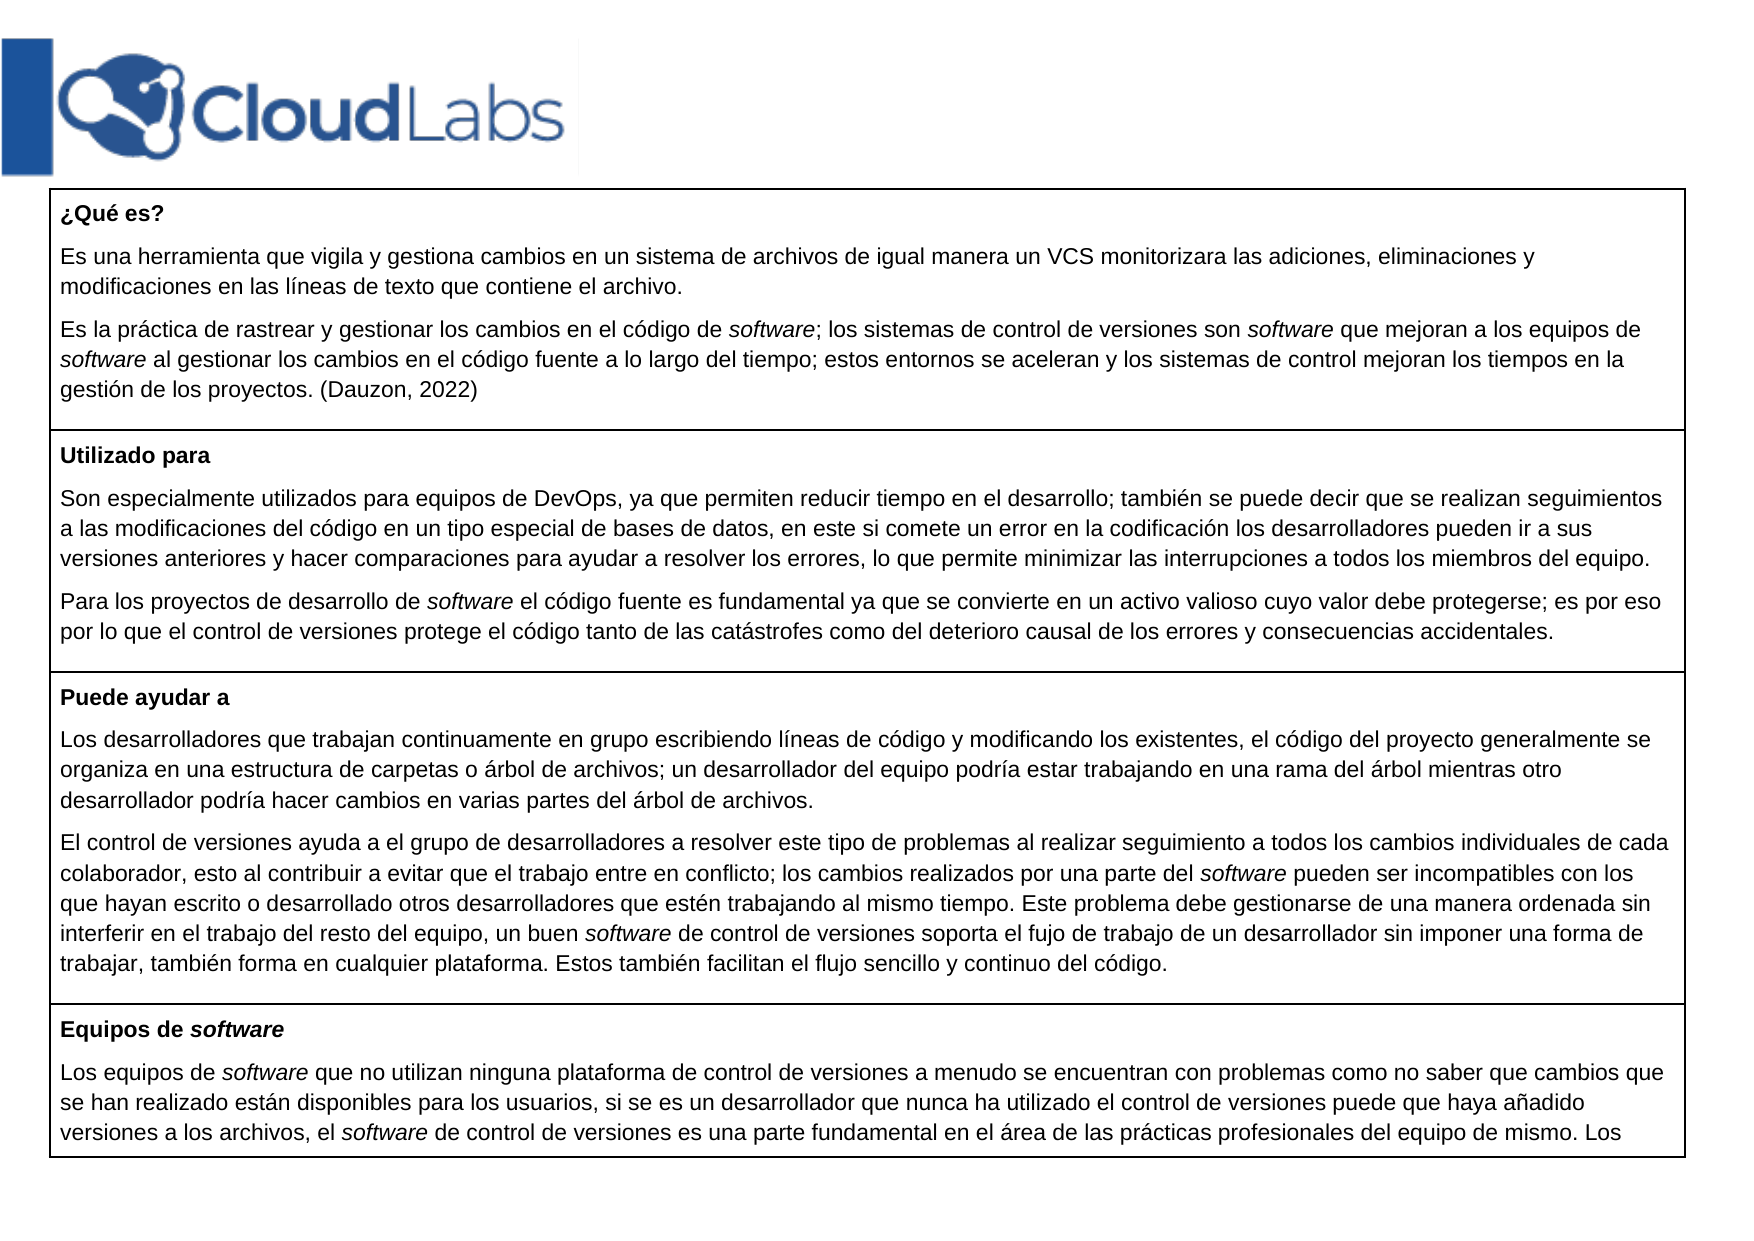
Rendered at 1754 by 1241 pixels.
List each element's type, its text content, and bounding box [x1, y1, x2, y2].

table_cell Utilizado para Son especialmente utilizados para equipos de DevOps, ya que permiten reducir tiempo en el desarrollo; también se puede decir que se realizan seguimientos a las modificaciones del código en un tipo especial de bases de datos, en este si comete un error en la codificación los desarrolladores pueden ir a sus versiones anteriores y hacer comparaciones para ayudar a resolver los errores, lo que permite minimizar las interrupciones a todos los miembros del equipo. Para los proyectos de desarrollo de software el código fuente es fundamental ya que se convierte en un activo valioso cuyo valor debe protegerse; es por eso por lo que el control de versiones protege el código tanto de las catástrofes como del deterioro causal de los errores y consecuencias accidentales. [51, 431, 1684, 671]
table_cell ¿Qué es? Es una herramienta que vigila y gestiona cambios en un sistema de archivos de igual manera un VCS monitorizara las adiciones, eliminaciones y modificaciones en las líneas de texto que contiene el archivo. Es la práctica de rastrear y gestionar los cambios en el código de software; los sistemas de control de versiones son software que mejoran a los equipos de software al gestionar los cambios en el código fuente a lo largo del tiempo; estos entornos se aceleran y los sistemas de control mejoran los tiempos en la gestión de los proyectos. (Dauzon, 2022) [51, 190, 1684, 429]
table_cell Puede ayudar a Los desarrolladores que trabajan continuamente en grupo escribiendo líneas de código y modificando los existentes, el código del proyecto generalmente se organiza en una estructura de carpetas o árbol de archivos; un desarrollador del equipo podría estar trabajando en una rama del árbol mientras otro desarrollador podría hacer cambios en varias partes del árbol de archivos. El control de versiones ayuda a el grupo de desarrolladores a resolver este tipo de problemas al realizar seguimiento a todos los cambios individuales de cada colaborador, esto al contribuir a evitar que el trabajo entre en conflicto; los cambios realizados por una parte del software pueden ser incompatibles con los que hayan escrito o desarrollado otros desarrolladores que estén trabajando al mismo tiempo. Este problema debe gestionarse de una manera ordenada sin interferir en el trabajo del resto del equipo, un buen software de control de versiones soporta el fujo de trabajo de un desarrollador sin imponer una forma de trabajar, también forma en cualquier plataforma. Estos también facilitan el flujo sencillo y continuo del código. [51, 673, 1684, 1003]
picture [1, 26, 579, 188]
